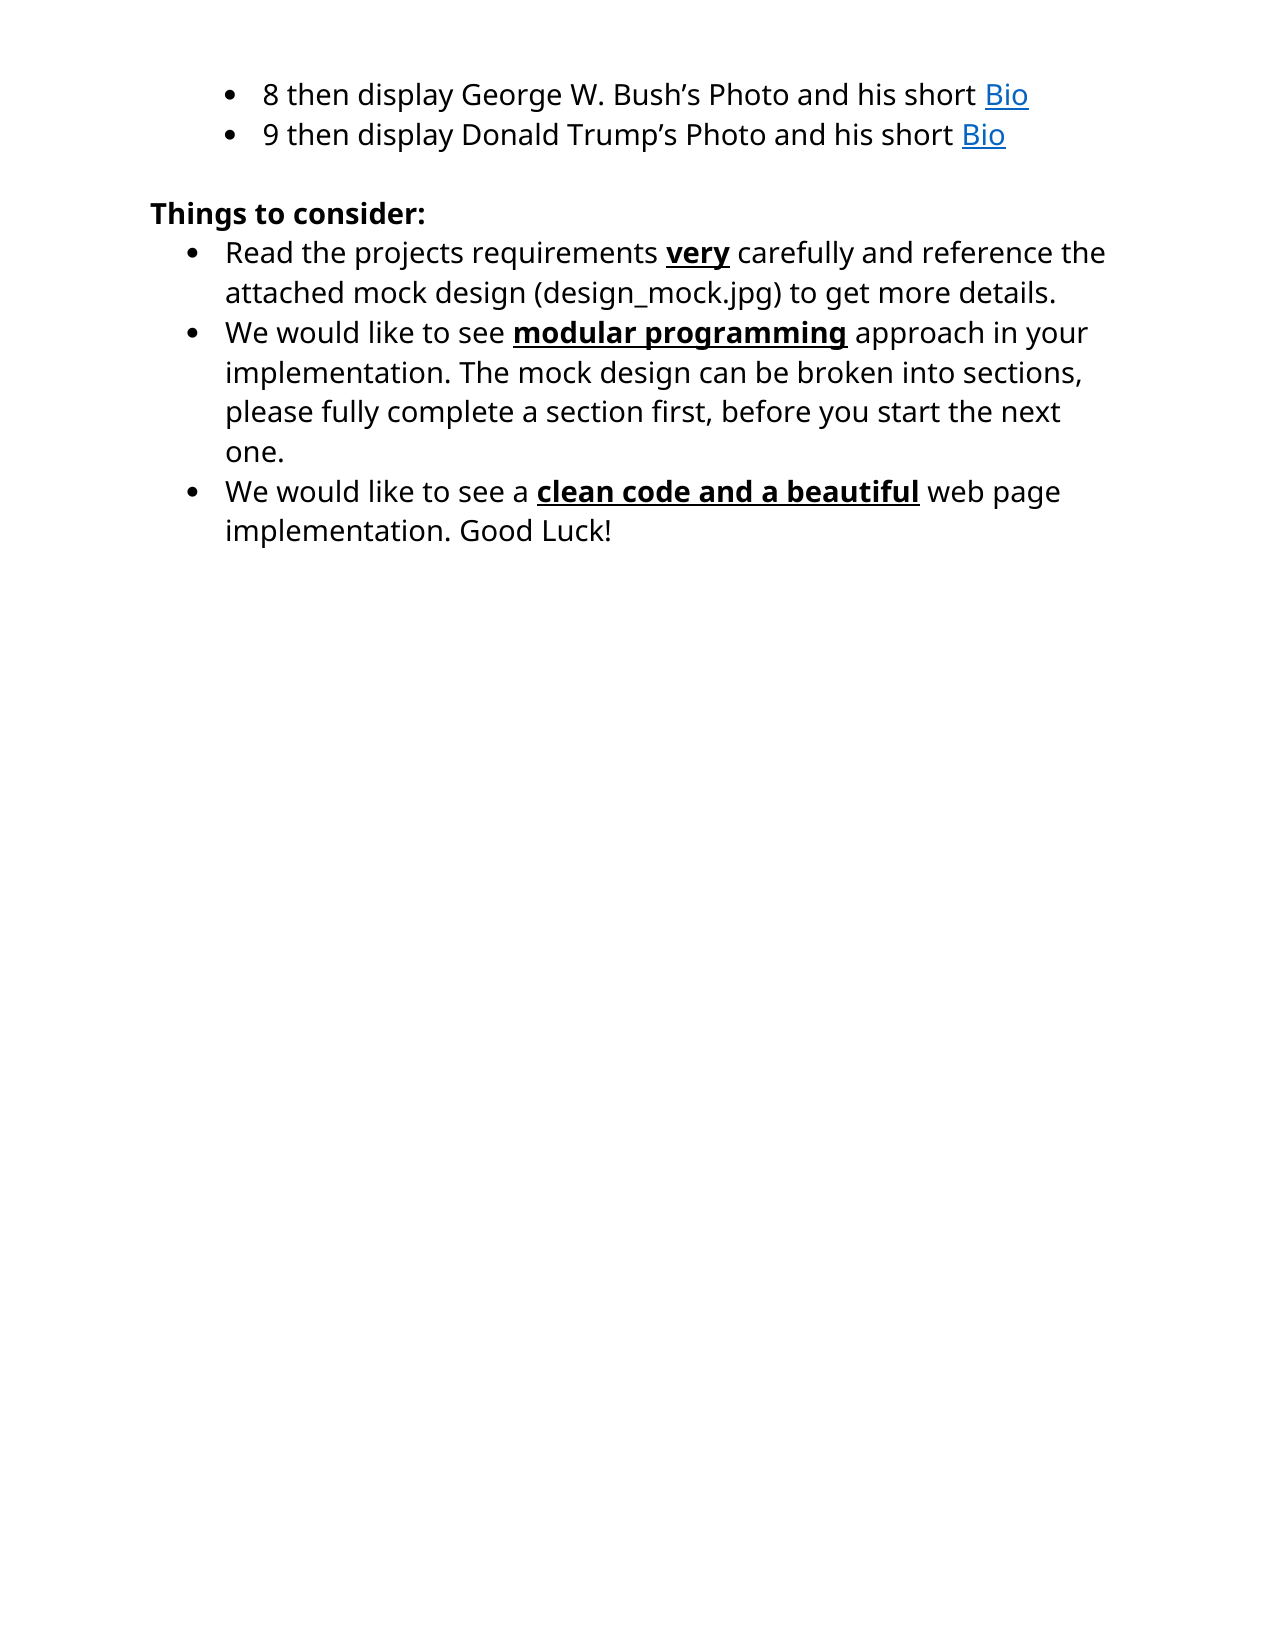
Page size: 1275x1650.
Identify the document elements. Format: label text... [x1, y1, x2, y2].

list Read the projects requirements very carefully and reference the attached mock design (design_mock.jpg) to get more details. [187, 233, 1125, 312]
list 9 then display Donald Trump’s Photo and his short Bio [225, 114, 1125, 153]
text Things to consider: [150, 193, 1125, 233]
list We would like to see modular programming approach in your implementation. The mock design can be broken into sections, please fully complete a section first, before you start the next one. [187, 312, 1125, 471]
list We would like to see a clean code and a beautiful web page implementation. Good Luck! [187, 471, 1125, 550]
list 8 then display George W. Bush’s Photo and his short Bio [225, 74, 1125, 114]
